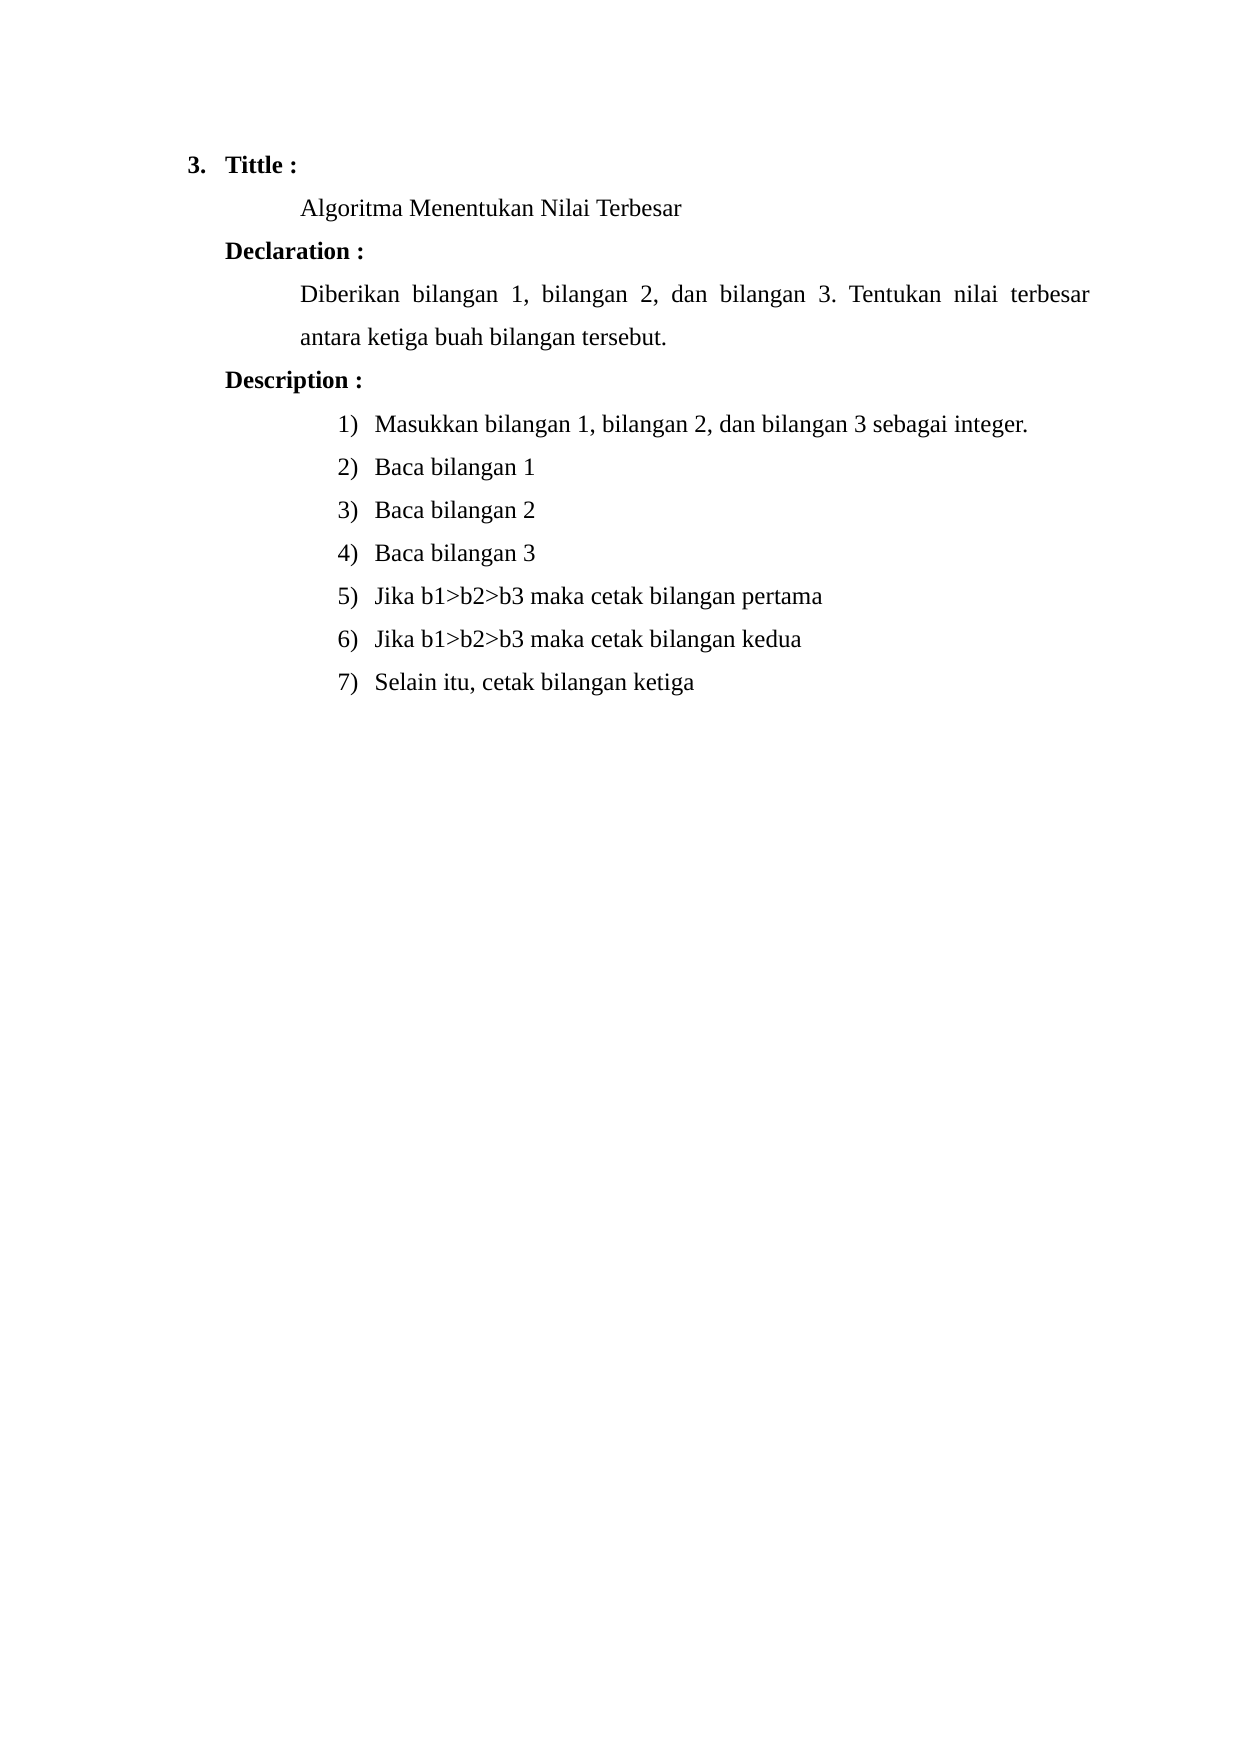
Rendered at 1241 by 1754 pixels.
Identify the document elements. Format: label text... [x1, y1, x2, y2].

text Declaration : [150, 236, 1090, 265]
list Baca bilangan 1 [337, 452, 1090, 481]
list Tittle : [187, 150, 1090, 179]
list Baca bilangan 2 [337, 495, 1090, 524]
list Jika b1>b2>b3 maka cetak bilangan pertama [337, 581, 1090, 610]
text Diberikan bilangan 1, bilangan 2, dan bilangan 3. Tentukan nilai terbesar antara ketiga buah bilangan tersebut. [300, 279, 1090, 351]
list Jika b1>b2>b3 maka cetak bilangan kedua [337, 624, 1090, 653]
list Selain itu, cetak bilangan ketiga [337, 667, 1090, 696]
list Masukkan bilangan 1, bilangan 2, dan bilangan 3 sebagai integer. [337, 409, 1090, 437]
list Baca bilangan 3 [337, 538, 1090, 567]
list Algoritma Menentukan Nilai Terbesar [300, 193, 1090, 222]
text Description : [150, 366, 1090, 394]
